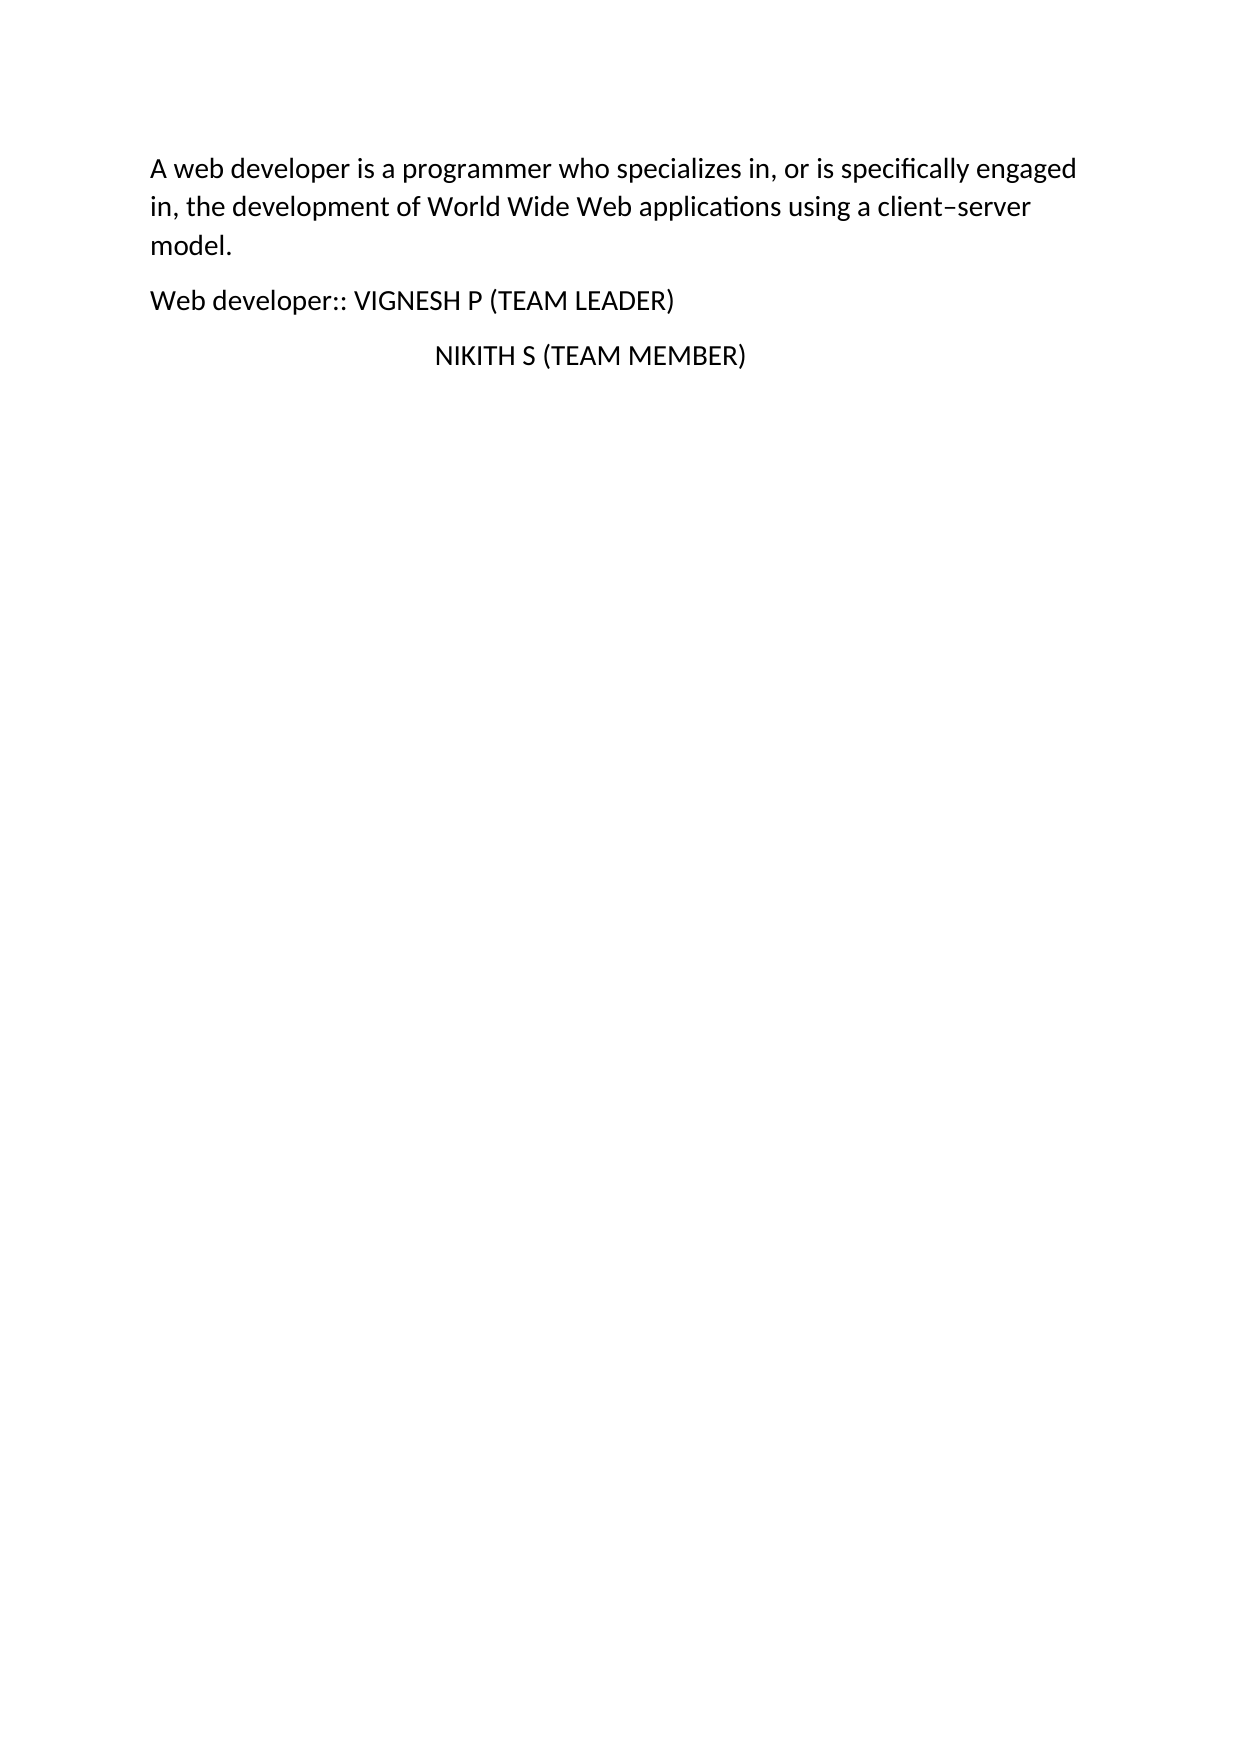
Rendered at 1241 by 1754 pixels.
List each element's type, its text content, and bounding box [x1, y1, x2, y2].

text NIKITH S (TEAM MEMBER) [150, 337, 1090, 373]
text Web developer:: VIGNESH P (TEAM LEADER) [150, 282, 1090, 318]
text A web developer is a programmer who specializes in, or is specifically engaged in, the development of World Wide Web applications using a client–server model. [150, 150, 1090, 262]
